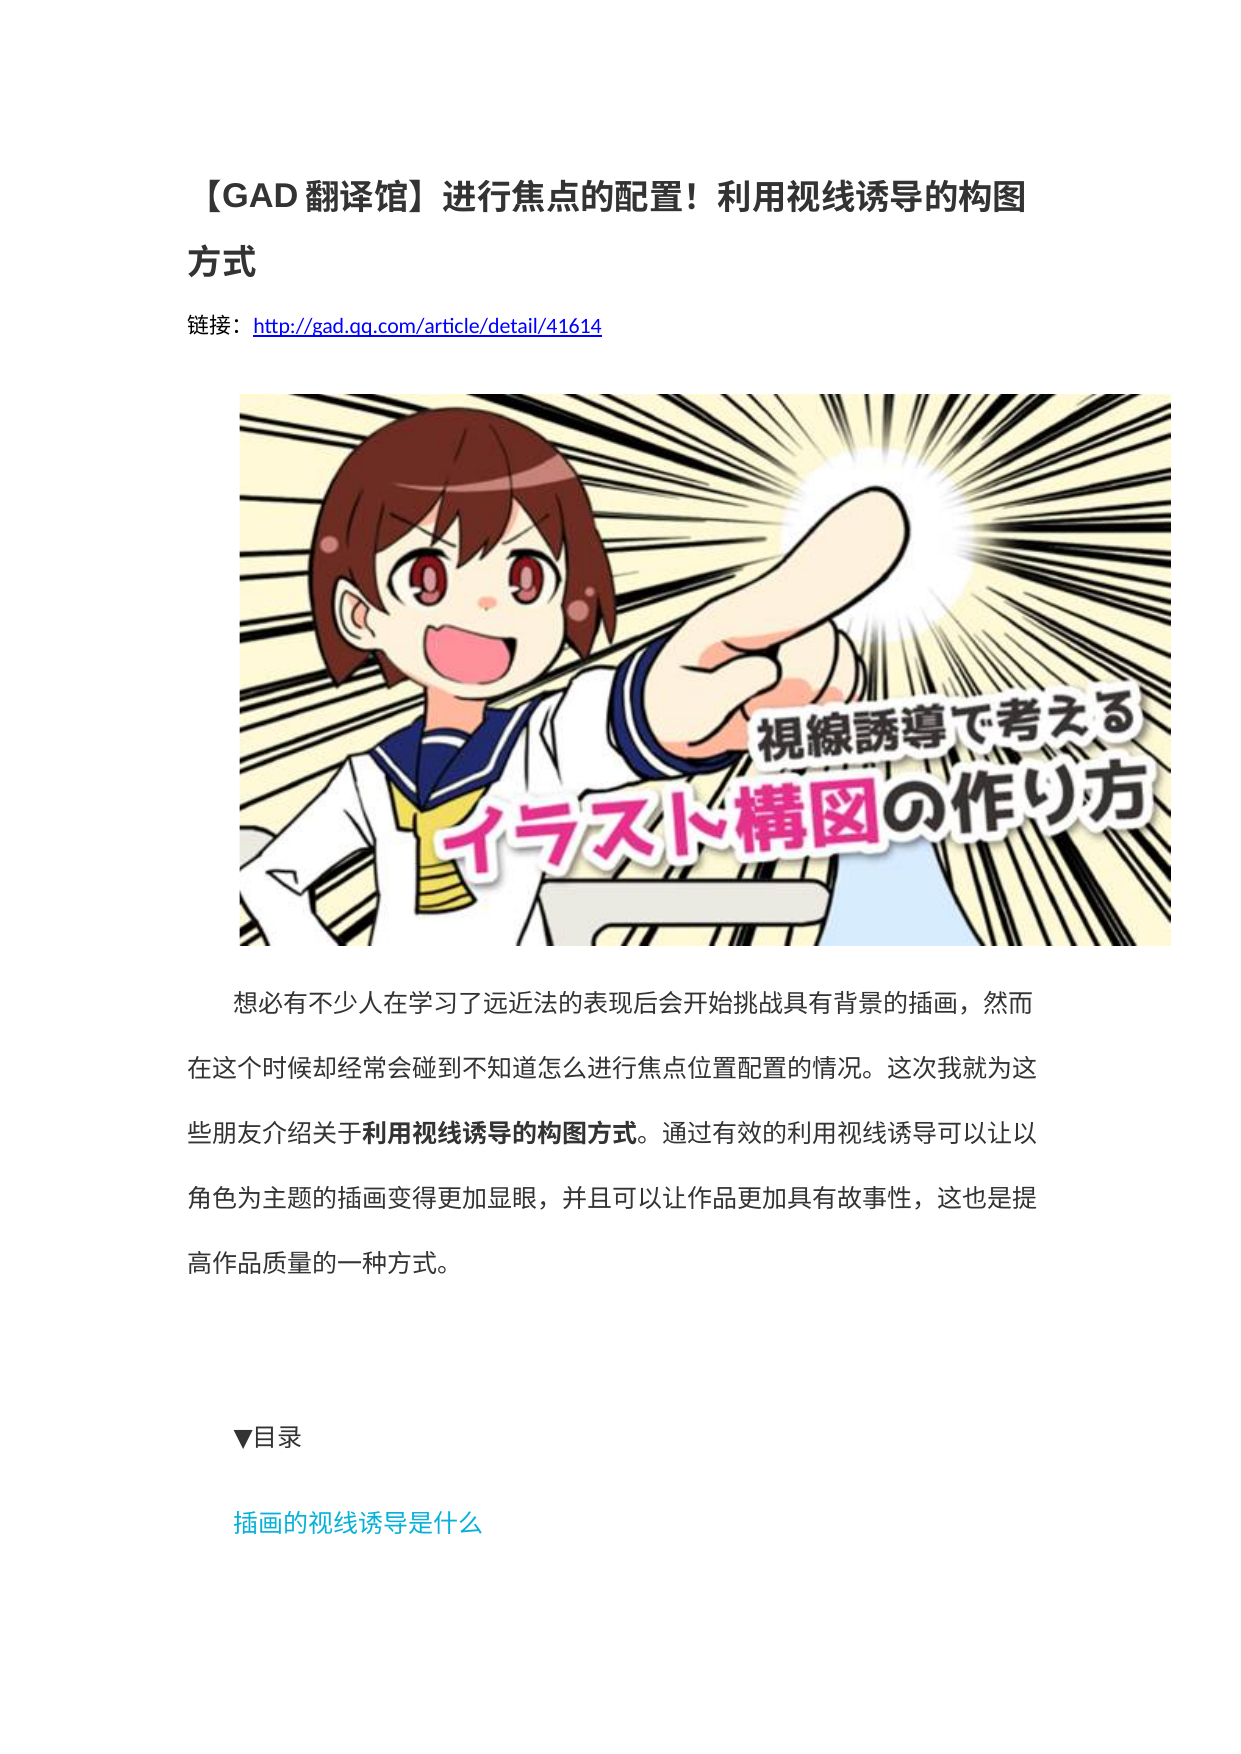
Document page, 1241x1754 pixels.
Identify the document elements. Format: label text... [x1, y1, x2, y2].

text ▼目录 [187, 1403, 1053, 1468]
text 链接：http://gad.qq.com/article/detail/41614 [187, 308, 1053, 340]
subtitle 【GAD翻译馆】进行焦点的配置！利用视线诱导的构图方式 [187, 162, 1053, 292]
text 想必有不少人在学习了远近法的表现后会开始挑战具有背景的插画，然而在这个时候却经常会碰到不知道怎么进行焦点位置配置的情况。这次我就为这些朋友介绍关于利用视线诱导的构图方式。通过有效的利用视线诱导可以让以角色为主题的插画变得更加显眼，并且可以让作品更加具有故事性，这也是提高作品质量的一种方式。 [187, 969, 1053, 1294]
text 插画的视线诱导是什么 [187, 1489, 1053, 1554]
picture [239, 394, 1171, 946]
